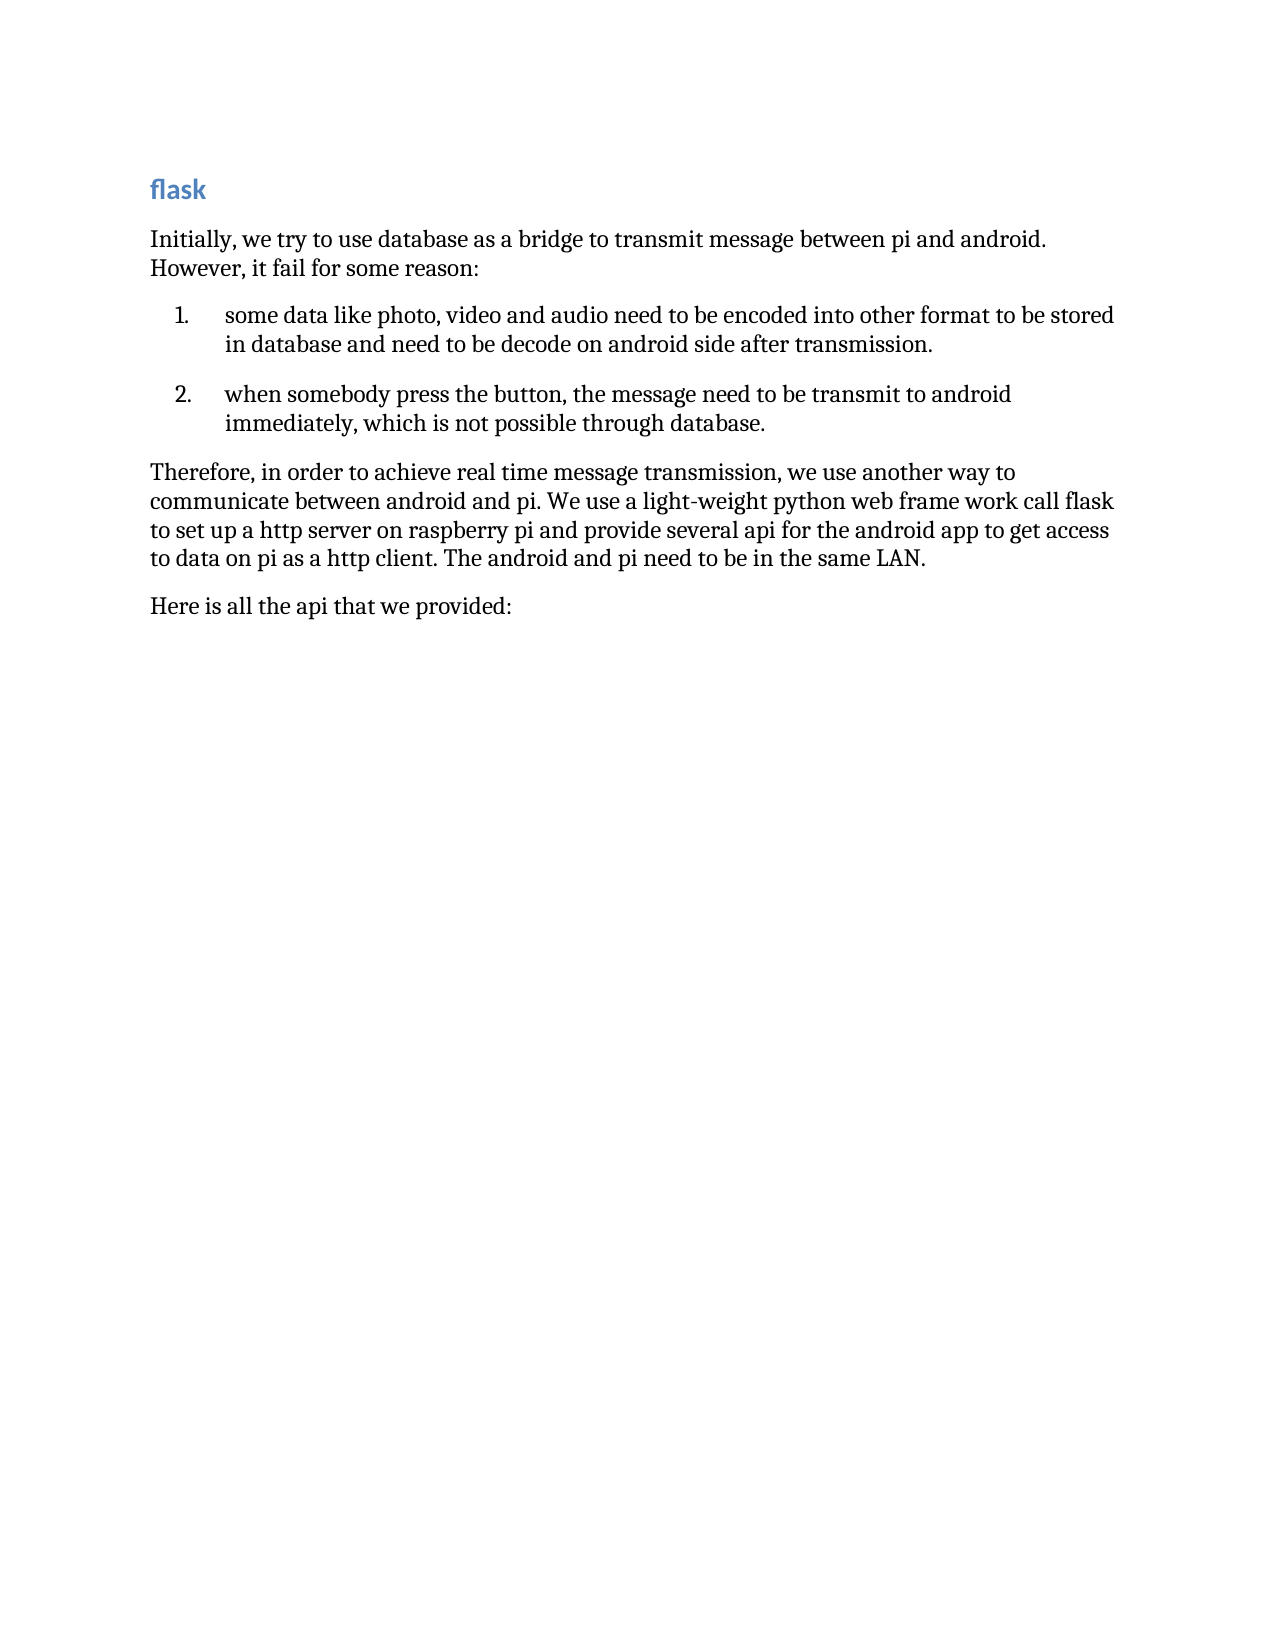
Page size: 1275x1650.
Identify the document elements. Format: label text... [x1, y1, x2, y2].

list some data like photo, video and audio need to be encoded into other format to be stored in database and need to be decode on android side after transmission. [175, 301, 1125, 359]
list when somebody press the button, the message need to be transmit to android immediately, which is not possible through database. [175, 380, 1125, 437]
text Therefore, in order to achieve real time message transmission, we use another way to communicate between android and pi. We use a light-weight python web frame work call flask to set up a http server on raspberry pi and provide several api for the android app to get access to data on pi as a http client. The android and pi need to be in the same LAN. [150, 458, 1125, 573]
text Here is all the api that we provided: [150, 592, 1125, 621]
subtitle flask [150, 171, 1125, 206]
text Initially, we try to use database as a bridge to transmit message between pi and android. However, it fail for some reason: [150, 225, 1125, 283]
